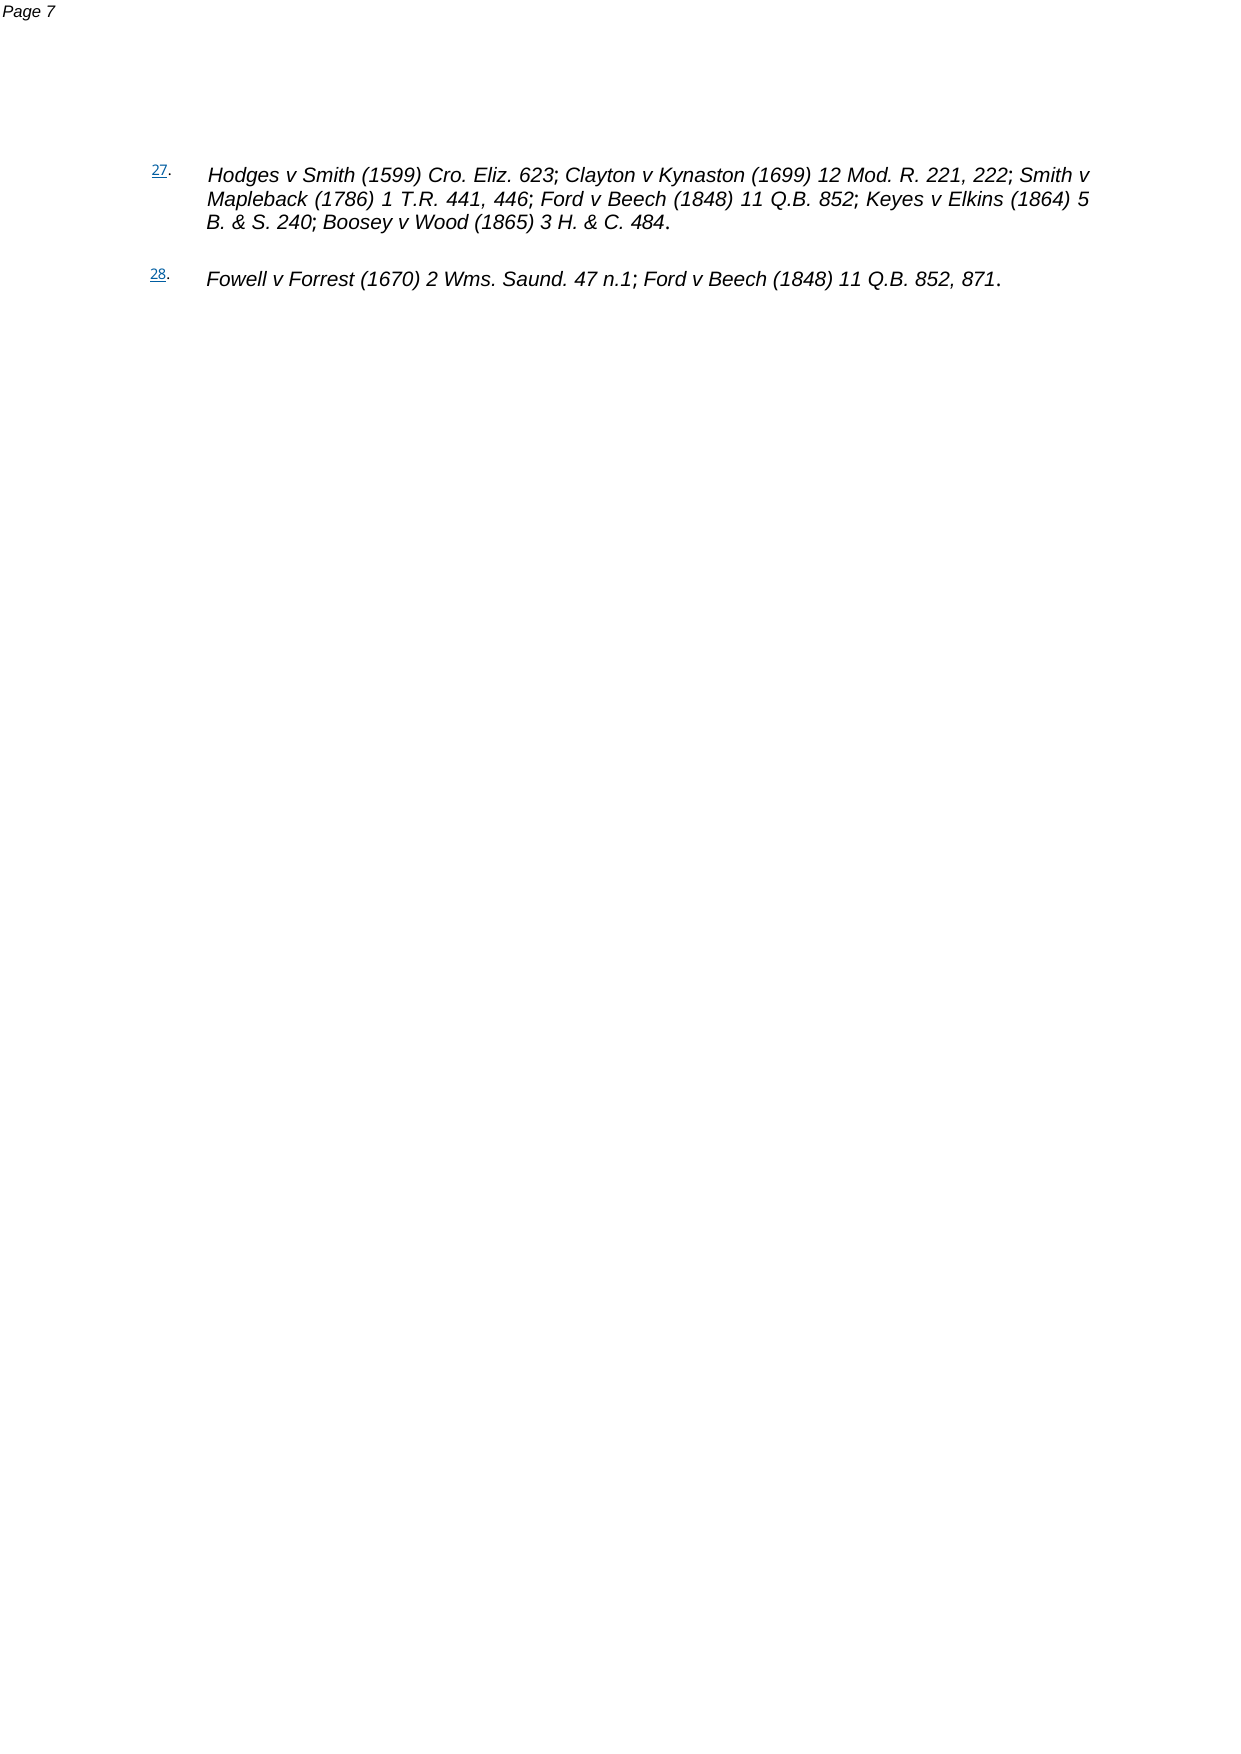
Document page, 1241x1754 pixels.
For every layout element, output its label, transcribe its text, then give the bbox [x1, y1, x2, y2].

text B. & S. 240; Boosey v Wood (1865) 3 H. & C. 484. [206, 211, 1093, 234]
text 27. Hodges v Smith (1599) Cro. Eliz. 623; Clayton v Kynaston (1699) 12 Mod. R. 221, 222; Smith v [148, 164, 1090, 187]
text Mapleback (1786) 1 T.R. 441, 446; Ford v Beech (1848) 11 Q.B. 852; Keyes v Elkins (1864) 5 [148, 187, 1090, 211]
text 28. Fowell v Forrest (1670) 2 Wms. Saund. 47 n.1; Ford v Beech (1848) 11 Q.B. 852, 871. [150, 264, 1093, 292]
